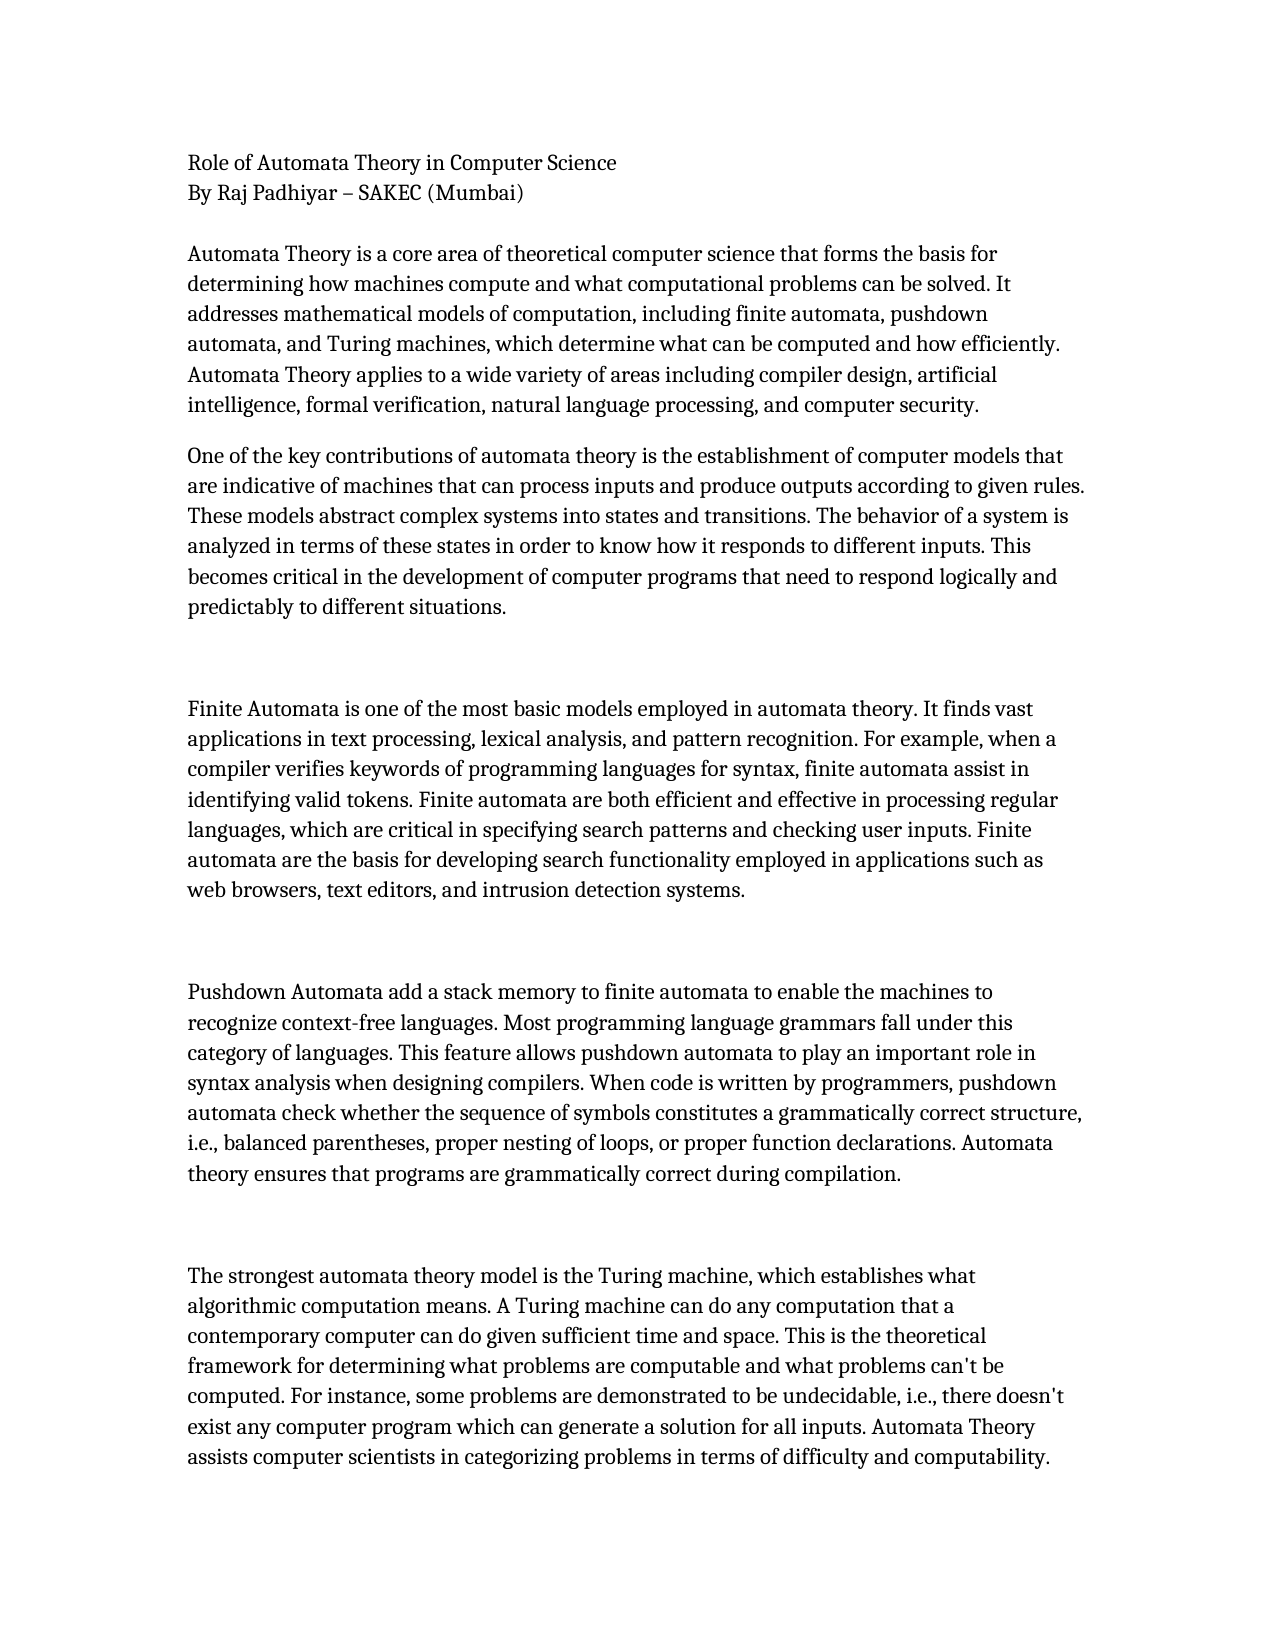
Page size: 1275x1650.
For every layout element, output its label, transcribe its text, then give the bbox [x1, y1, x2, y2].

text Role of Automata Theory in Computer Science By Raj Padhiyar – SAKEC (Mumbai) Automata Theory is a core area of theoretical computer science that forms the basis for determining how machines compute and what computational problems can be solved. It addresses mathematical models of computation, including finite automata, pushdown automata, and Turing machines, which determine what can be computed and how efficiently. Automata Theory applies to a wide variety of areas including compiler design, artificial intelligence, formal verification, natural language processing, and computer security. [187, 150, 1087, 418]
text Finite Automata is one of the most basic models employed in automata theory. It finds vast applications in text processing, lexical analysis, and pattern recognition. For example, when a compiler verifies keywords of programming languages for syntax, finite automata assist in identifying valid tokens. Finite automata are both efficient and effective in processing regular languages, which are critical in specifying search patterns and checking user inputs. Finite automata are the basis for developing search functionality employed in applications such as web browsers, text editors, and intrusion detection systems. [187, 696, 1087, 903]
text Pushdown Automata add a stack memory to finite automata to enable the machines to recognize context-free languages. Most programming language grammars fall under this category of languages. This feature allows pushdown automata to play an important role in syntax analysis when designing compilers. When code is written by programmers, pushdown automata check whether the sequence of symbols constitutes a grammatically correct structure, i.e., balanced parentheses, proper nesting of loops, or proper function declarations. Automata theory ensures that programs are grammatically correct during compilation. [187, 979, 1087, 1187]
text One of the key contributions of automata theory is the establishment of computer models that are indicative of machines that can process inputs and produce outputs according to given rules. These models abstract complex systems into states and transitions. The behavior of a system is analyzed in terms of these states in order to know how it responds to different inputs. This becomes critical in the development of computer programs that need to respond logically and predictably to different situations. [187, 443, 1087, 620]
text The strongest automata theory model is the Turing machine, which establishes what algorithmic computation means. A Turing machine can do any computation that a contemporary computer can do given sufficient time and space. This is the theoretical framework for determining what problems are computable and what problems can't be computed. For instance, some problems are demonstrated to be undecidable, i.e., there doesn't exist any computer program which can generate a solution for all inputs. Automata Theory assists computer scientists in categorizing problems in terms of difficulty and computability. [187, 1262, 1087, 1470]
